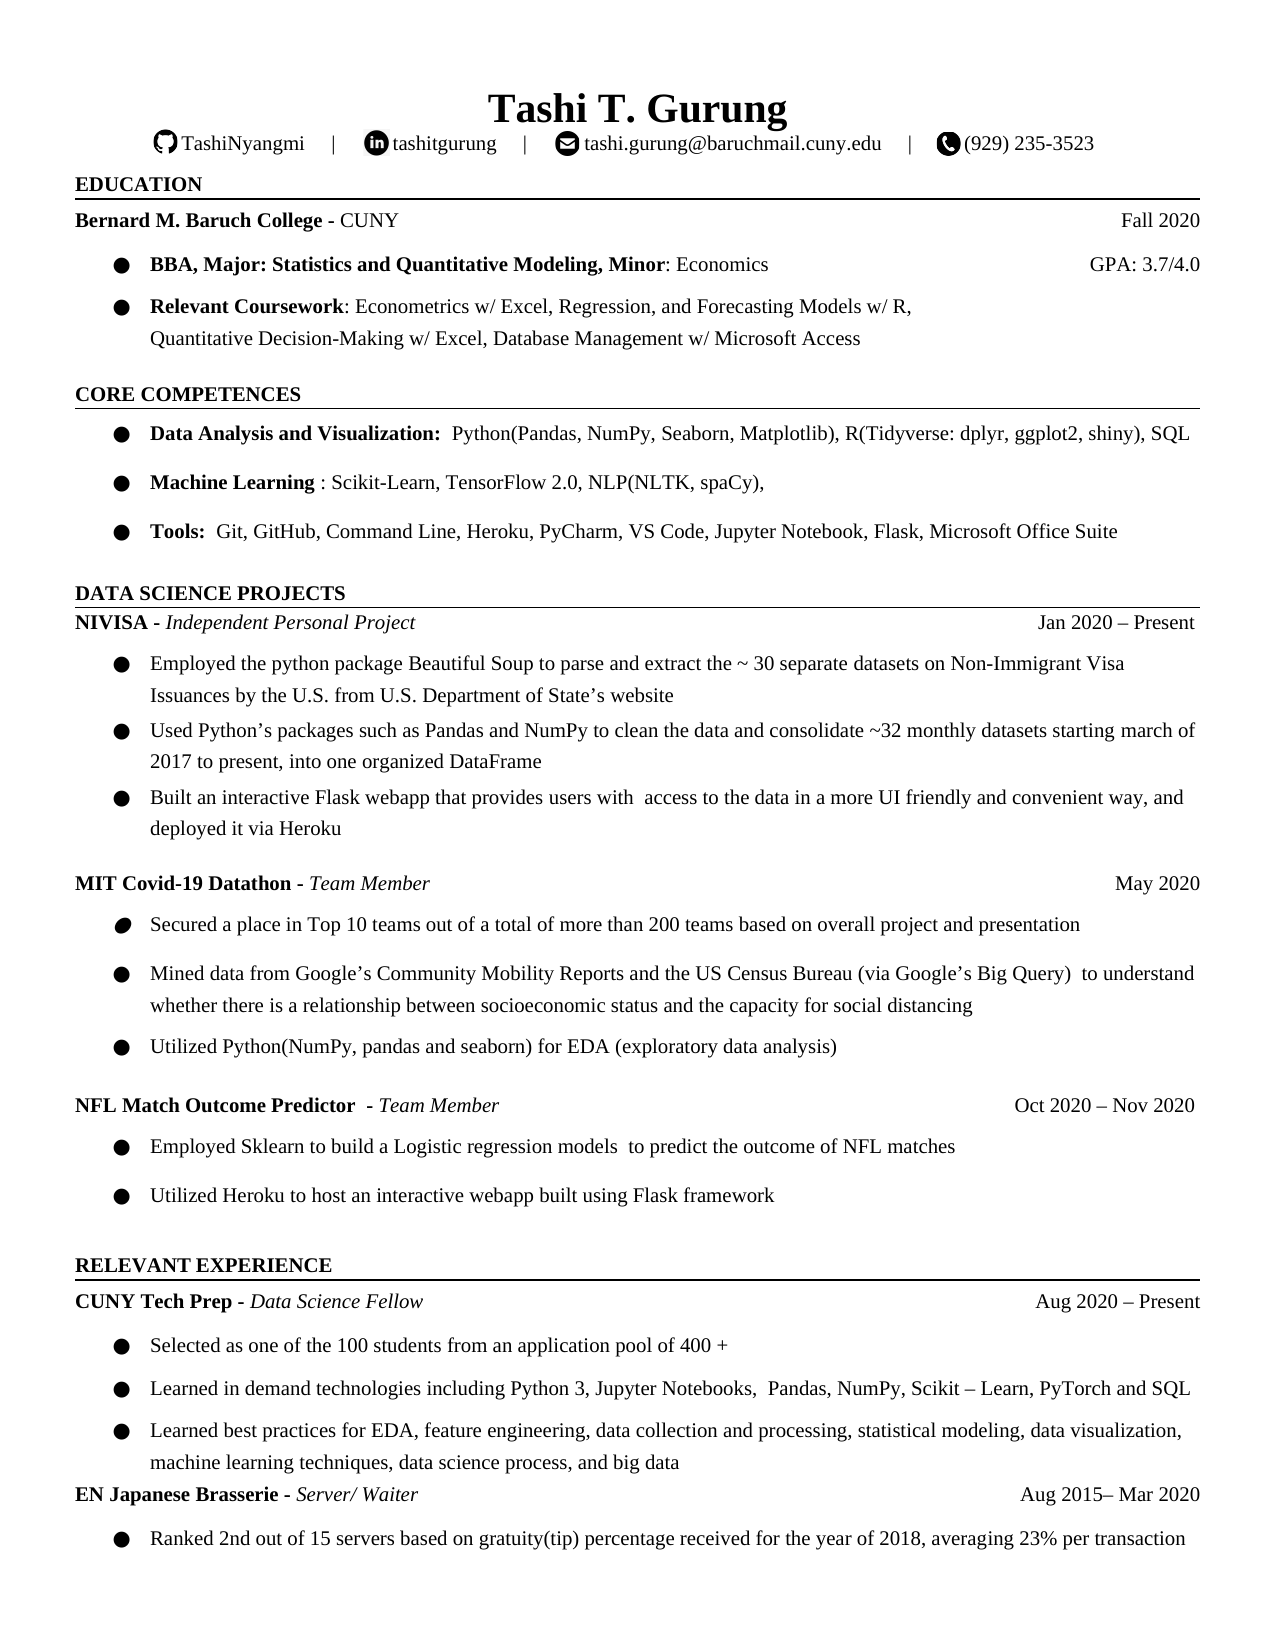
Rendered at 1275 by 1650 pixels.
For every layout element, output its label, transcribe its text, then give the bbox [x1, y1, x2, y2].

list Secured a place in Top 10 teams out of a total of more than 200 teams based on overall project and presentation [112, 901, 1200, 944]
picture [555, 131, 580, 156]
list Utilized Python(NumPy, pandas and seaborn) for EDA (exploratory data analysis) [112, 1023, 1200, 1066]
picture [936, 132, 961, 156]
list Selected as one of the 100 students from an application pool of 400 + [112, 1322, 1200, 1364]
text NIVISA - Independent Personal Project Jan 2020 – Present [75, 610, 1200, 634]
list Machine Learning : Scikit-Learn, TensorFlow 2.0, NLP(NLTK, spaCy), [112, 458, 1200, 501]
text NFL Match Outcome Predictor - Team Member Oct 2020 – Nov 2020 [75, 1092, 1200, 1117]
text EN Japanese Brasserie - Server/ Waiter Aug 2015– Mar 2020 [75, 1482, 1200, 1506]
list Ranked 2nd out of 15 servers based on gratuity(tip) percentage received for the year of 2018, averaging 23% per transaction [112, 1514, 1200, 1557]
list Used Python’s packages such as Pandas and NumPy to clean the data and consolidate ~32 monthly datasets starting march of 2017 to present, into one organized DataFrame [112, 707, 1200, 773]
list Learned best practices for EDA, feature engineering, data collection and processing, statistical modeling, data visualization, machine learning techniques, data science process, and big data [112, 1407, 1200, 1474]
list Tools: Git, GitHub, Command Line, Heroku, PyCharm, VS Code, Jupyter Notebook, Flask, Microsoft Office Suite [112, 507, 1200, 550]
list Relevant Coursework: Econometrics w/ Excel, Regression, and Forecasting Models w/ R, Quantitative Decision-Making w/ Excel, Database Management w/ Microsoft Access [112, 283, 1200, 350]
text DATA SCIENCE PROJECTS [75, 580, 1200, 607]
list Built an interactive Flask webapp that provides users with access to the data in a more UI friendly and convenient way, and deployed it via Heroku [112, 773, 1200, 840]
text CUNY Tech Prep - Data Science Fellow Aug 2020 – Present [75, 1289, 1200, 1313]
picture [153, 129, 178, 154]
text EDUCATION [75, 172, 1200, 198]
list Mined data from Google’s Community Mobility Reports and the US Census Bureau (via Google’s Big Query) to understand whether there is a relationship between socioeconomic status and the capacity for social distancing [112, 950, 1200, 1017]
text Bernard M. Baruch College - CUNY Fall 2020 [75, 208, 1200, 232]
text RELEVANT EXPERIENCE [75, 1253, 1200, 1279]
list BBA, Major: Statistics and Quantitative Modeling, Minor: Economics GPA: 3.7/4.0 [112, 240, 1200, 283]
list Data Analysis and Visualization: Python(Pandas, NumPy, Seaborn, Matplotlib), R(Tidyverse: dplyr, ggplot2, shiny), SQL [112, 409, 1200, 452]
text CORE COMPETENCES [75, 382, 1200, 408]
list Employed the python package Beautiful Soup to parse and extract the ~ 30 separate datasets on Non-Immigrant Visa Issuances by the U.S. from U.S. Department of State’s website [112, 640, 1200, 707]
list Employed Sklearn to build a Logistic regression models to predict the outcome of NFL matches [112, 1123, 1200, 1166]
list Utilized Heroku to host an interactive webapp built using Flask framework [112, 1172, 1200, 1214]
list Learned in demand technologies including Python 3, Jupyter Notebooks, Pandas, NumPy, Scikit – Learn, PyTorch and SQL [112, 1364, 1200, 1407]
picture [363, 129, 390, 156]
text MIT Covid-19 Datathon - Team Member May 2020 [75, 871, 1200, 895]
